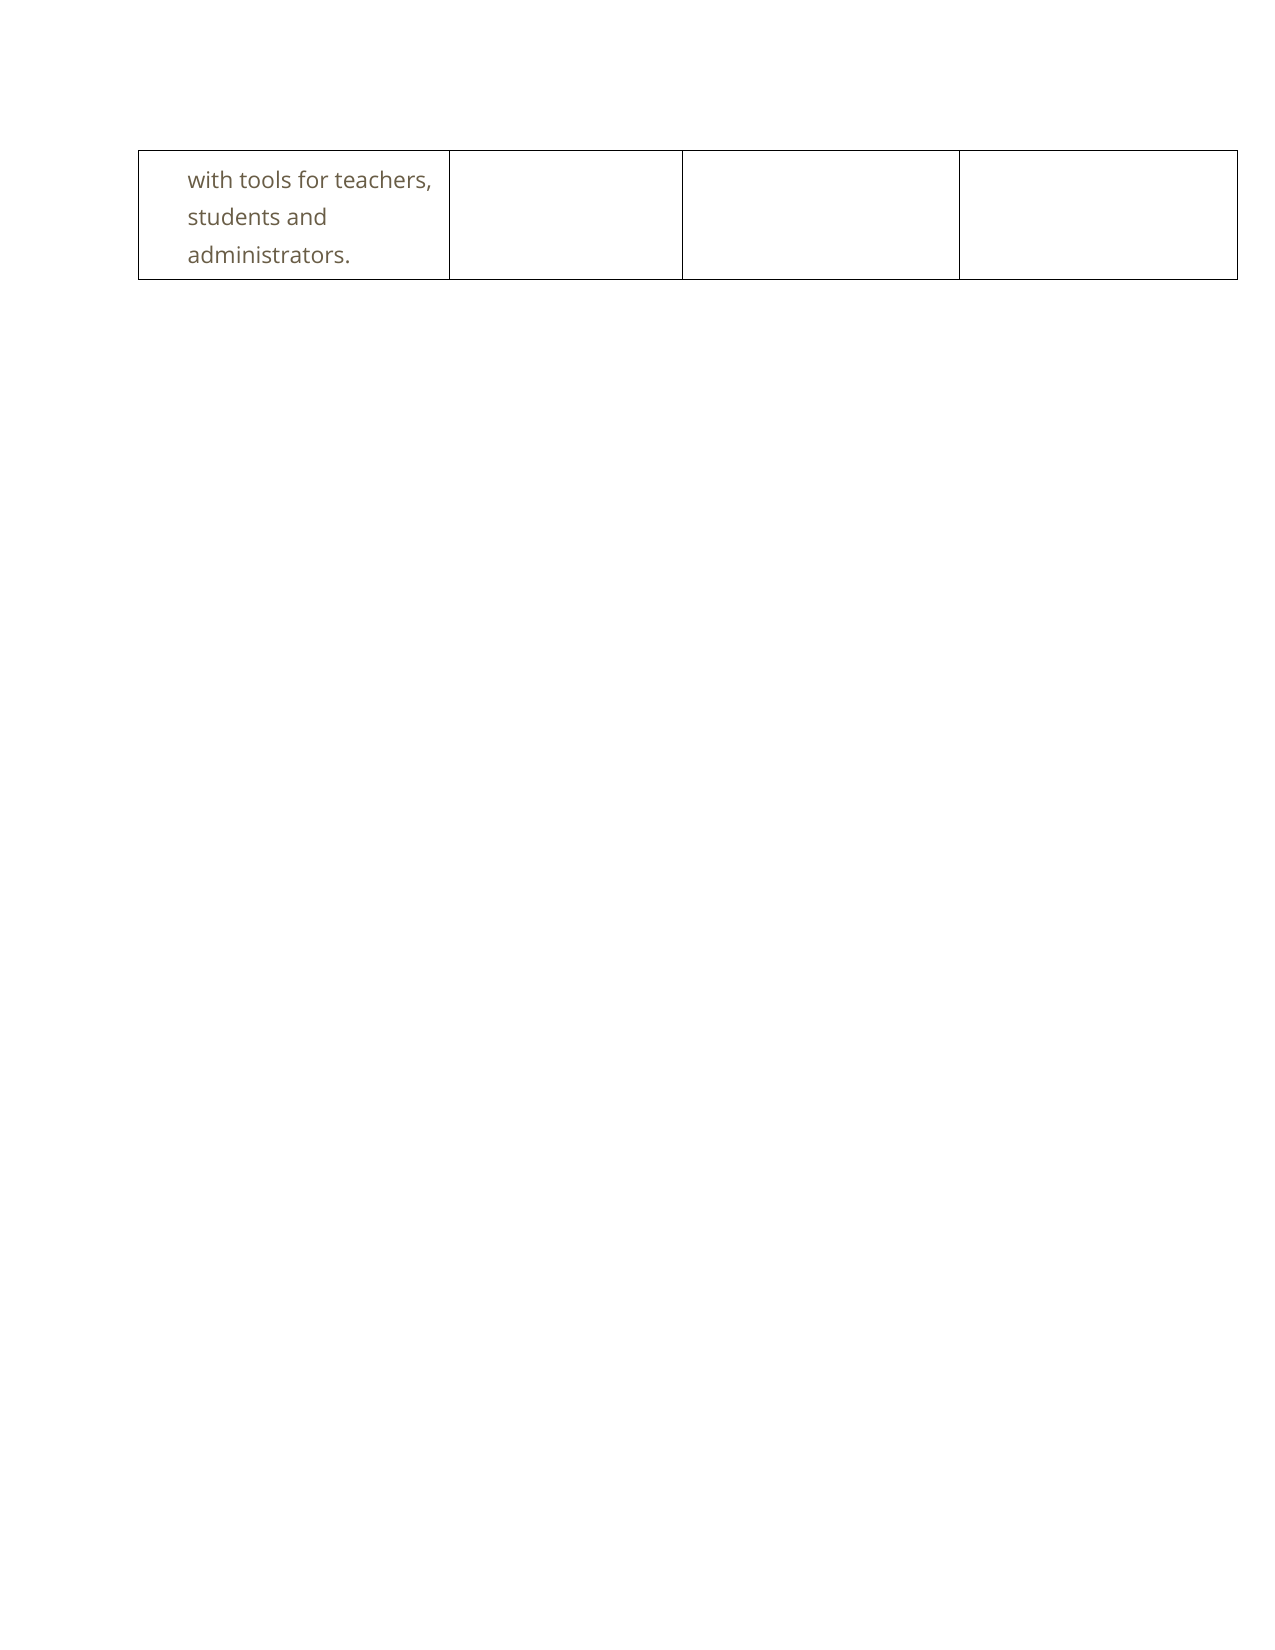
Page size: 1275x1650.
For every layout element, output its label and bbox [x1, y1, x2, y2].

table_cell [960, 151, 1237, 279]
table_cell [683, 151, 959, 279]
table_cell [450, 151, 682, 279]
table_cell [139, 151, 449, 279]
